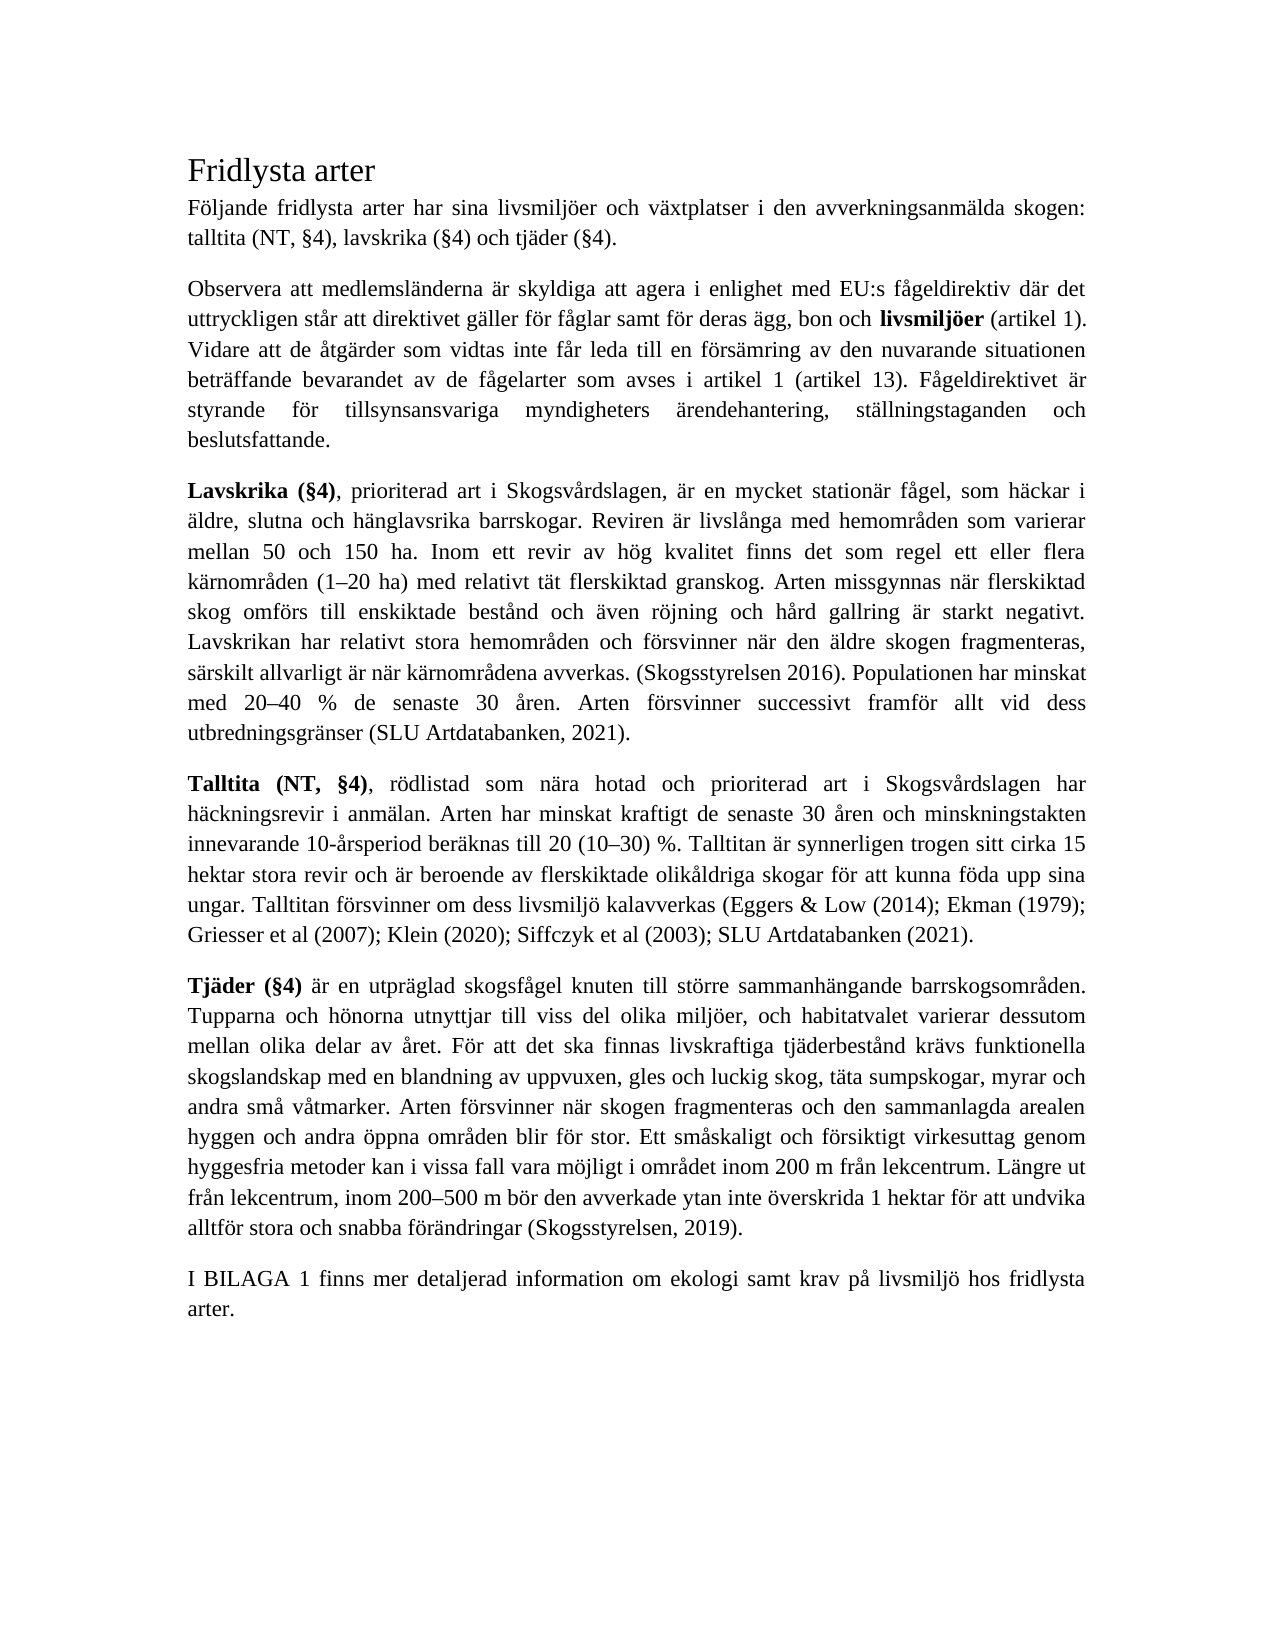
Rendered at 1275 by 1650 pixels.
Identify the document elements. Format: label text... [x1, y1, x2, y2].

text Talltita (NT, §4), rödlistad som nära hotad och prioriterad art i Skogsvårdslagen har häckningsrevir i anmälan. Arten har minskat kraftigt de senaste 30 åren och minskningstakten innevarande 10-årsperiod beräknas till 20 (10–30) %. Talltitan är synnerligen trogen sitt cirka 15 hektar stora revir och är beroende av flerskiktade olikåldriga skogar för att kunna föda upp sina ungar. Talltitan försvinner om dess livsmiljö kalavverkas (Eggers & Low (2014); Ekman (1979); Griesser et al (2007); Klein (2020); Siffczyk et al (2003); SLU Artdatabanken (2021). [187, 770, 1087, 947]
text I BILAGA 1 finns mer detaljerad information om ekologi samt krav på livsmiljö hos fridlysta arter. [187, 1265, 1087, 1321]
subtitle Fridlysta arter [187, 150, 1087, 188]
text Följande fridlysta arter har sina livsmiljöer och växtplatser i den avverkningsanmälda skogen: talltita (NT, §4), lavskrika (§4) och tjäder (§4). [187, 194, 1087, 251]
text Observera att medlemsländerna är skyldiga att agera i enlighet med EU:s fågeldirektiv där det uttryckligen står att direktivet gäller för fåglar samt för deras ägg, bon och livsmiljöer (artikel 1). Vidare att de åtgärder som vidtas inte får leda till en försämring av den nuvarande situationen beträffande bevarandet av de fågelarter som avses i artikel 1 (artikel 13). Fågeldirektivet är styrande för tillsynsansvariga myndigheters ärendehantering, ställningstaganden och beslutsfattande. [187, 275, 1087, 453]
text Lavskrika (§4), prioriterad art i Skogsvårdslagen, är en mycket stationär fågel, som häckar i äldre, slutna och hänglavsrika barrskogar. Reviren är livslånga med hemområden som varierar mellan 50 och 150 ha. Inom ett revir av hög kvalitet finns det som regel ett eller flera kärnområden (1–20 ha) med relativt tät flerskiktad granskog. Arten missgynnas när flerskiktad skog omförs till enskiktade bestånd och även röjning och hård gallring är starkt negativt. Lavskrikan har relativt stora hemområden och försvinner när den äldre skogen fragmenteras, särskilt allvarligt är när kärnområdena avverkas. (Skogsstyrelsen 2016). Populationen har minskat med 20–40 % de senaste 30 åren. Arten försvinner successivt framför allt vid dess utbredningsgränser (SLU Artdatabanken, 2021). [187, 477, 1087, 745]
text Tjäder (§4) är en utpräglad skogsfågel knuten till större sammanhängande barrskogsområden. Tupparna och hönorna utnyttjar till viss del olika miljöer, och habitatvalet varierar dessutom mellan olika delar av året. För att det ska finnas livskraftiga tjäderbestånd krävs funktionella skogslandskap med en blandning av uppvuxen, gles och luckig skog, täta sumpskogar, myrar och andra små våtmarker. Arten försvinner när skogen fragmenteras och den sammanlagda arealen hyggen och andra öppna områden blir för stor. Ett småskaligt och försiktigt virkesuttag genom hyggesfria metoder kan i vissa fall vara möjligt i området inom 200 m från lekcentrum. Längre ut från lekcentrum, inom 200–500 m bör den avverkade ytan inte överskrida 1 hektar för att undvika alltför stora och snabba förändringar (Skogsstyrelsen, 2019). [187, 972, 1087, 1240]
